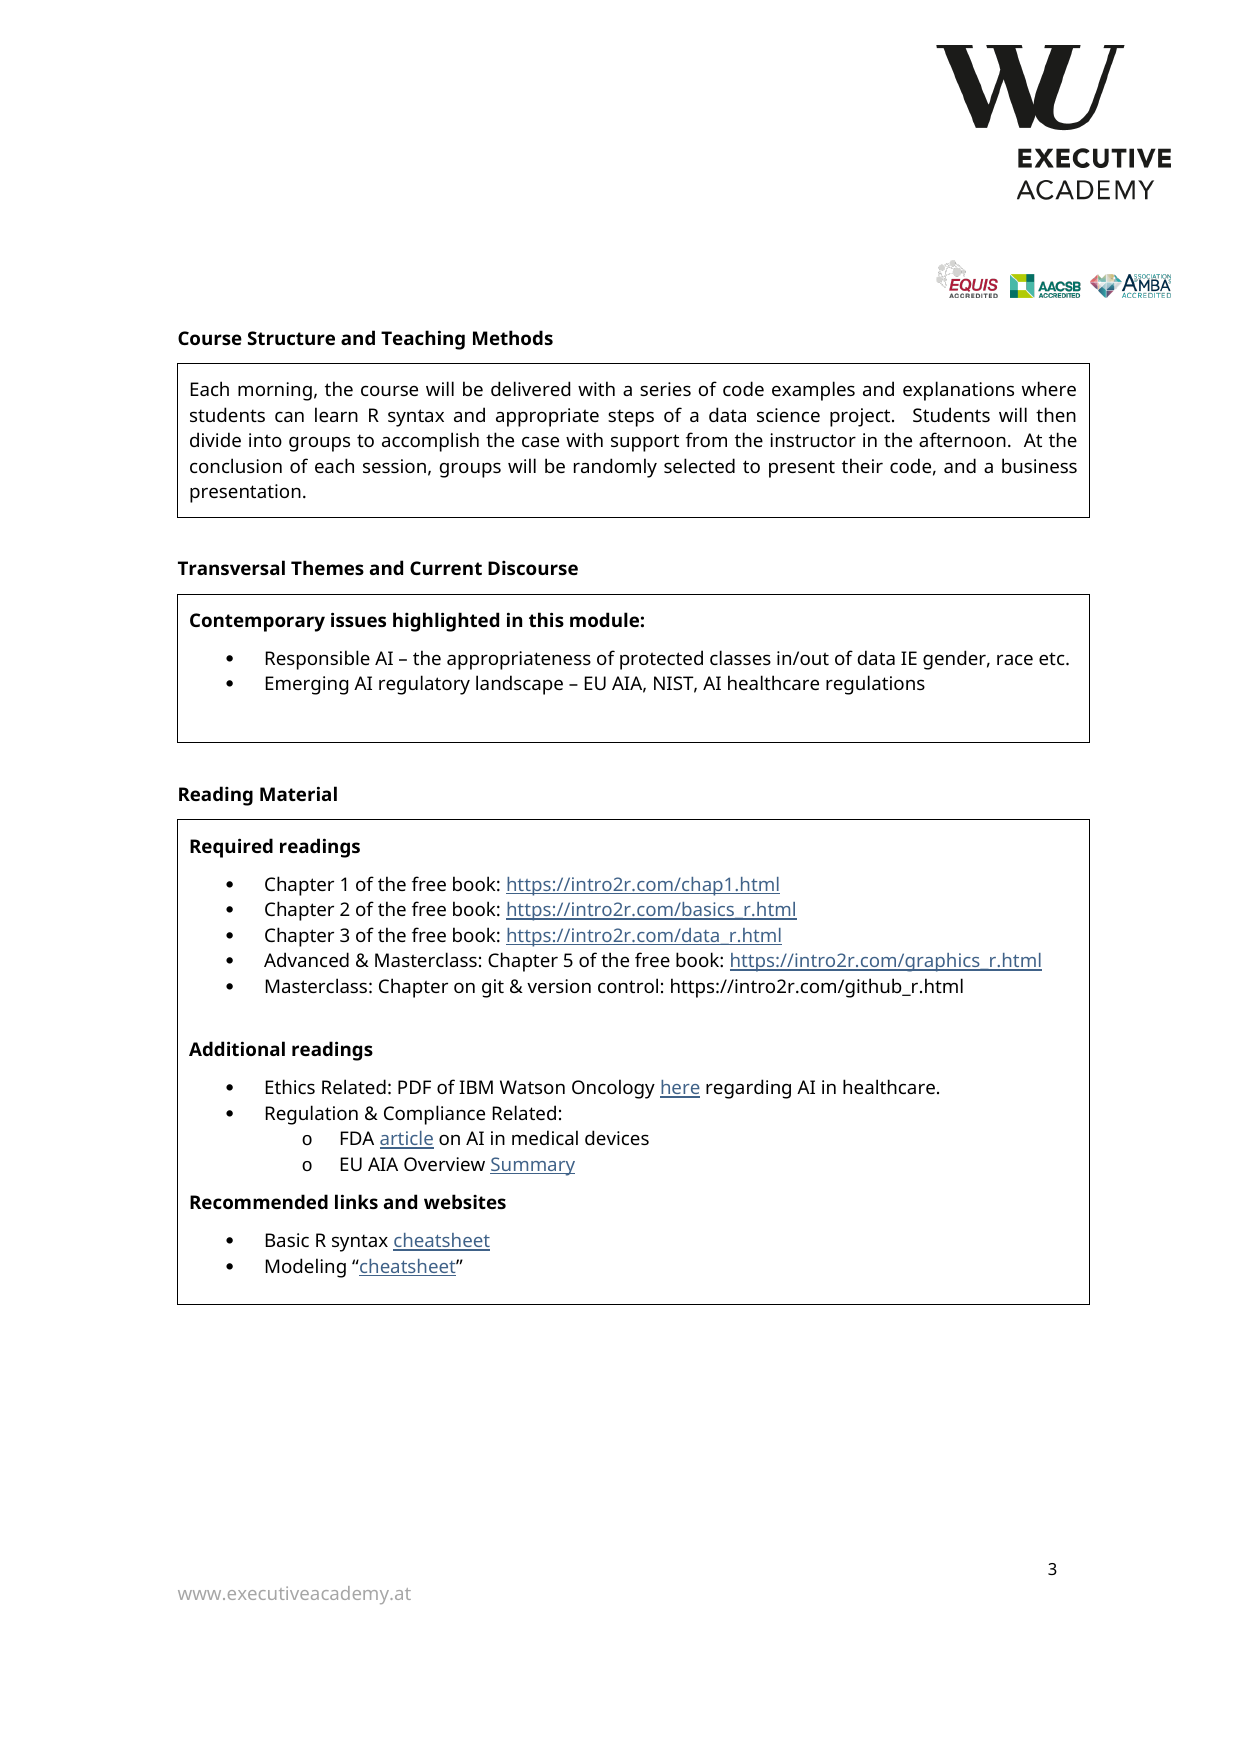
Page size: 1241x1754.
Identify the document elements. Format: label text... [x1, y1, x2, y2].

table_header Each morning, the course will be delivered with a series of code examples and explanations where students can learn R syntax and appropriate steps of a data science project. Students will then divide into groups to accomplish the case with support from the instructor in the afternoon. At the conclusion of each session, groups will be randomly selected to present their code, and a business presentation. [178, 364, 1089, 517]
table_header Contemporary issues highlighted in this module: Responsible AI – the appropriateness of protected classes in/out of data IE gender, race etc. Emerging AI regulatory landscape – EU AIA, NIST, AI healthcare regulations [178, 595, 1089, 742]
text Reading Material [177, 781, 1057, 807]
table_header Required readings Chapter 1 of the free book: https://intro2r.com/chap1.html Chapter 2 of the free book: https://intro2r.com/basics_r.html Chapter 3 of the free book: https://intro2r.com/data_r.html Advanced & Masterclass: Chapter 5 of the free book: https://intro2r.com/graphics_r.html Masterclass: Chapter on git & version control: https://intro2r.com/github_r.html Additional readings Ethics Related: PDF of IBM Watson Oncology here regarding AI in healthcare. Regulation & Compliance Related: FDA article on AI in medical devices EU AIA Overview Summary Recommended links and websites Basic R syntax cheatsheet Modeling “cheatsheet” [178, 820, 1089, 1304]
text Course Structure and Teaching Methods [177, 325, 1057, 350]
text Transversal Themes and Current Discourse [177, 556, 1057, 581]
picture [936, 45, 1171, 298]
